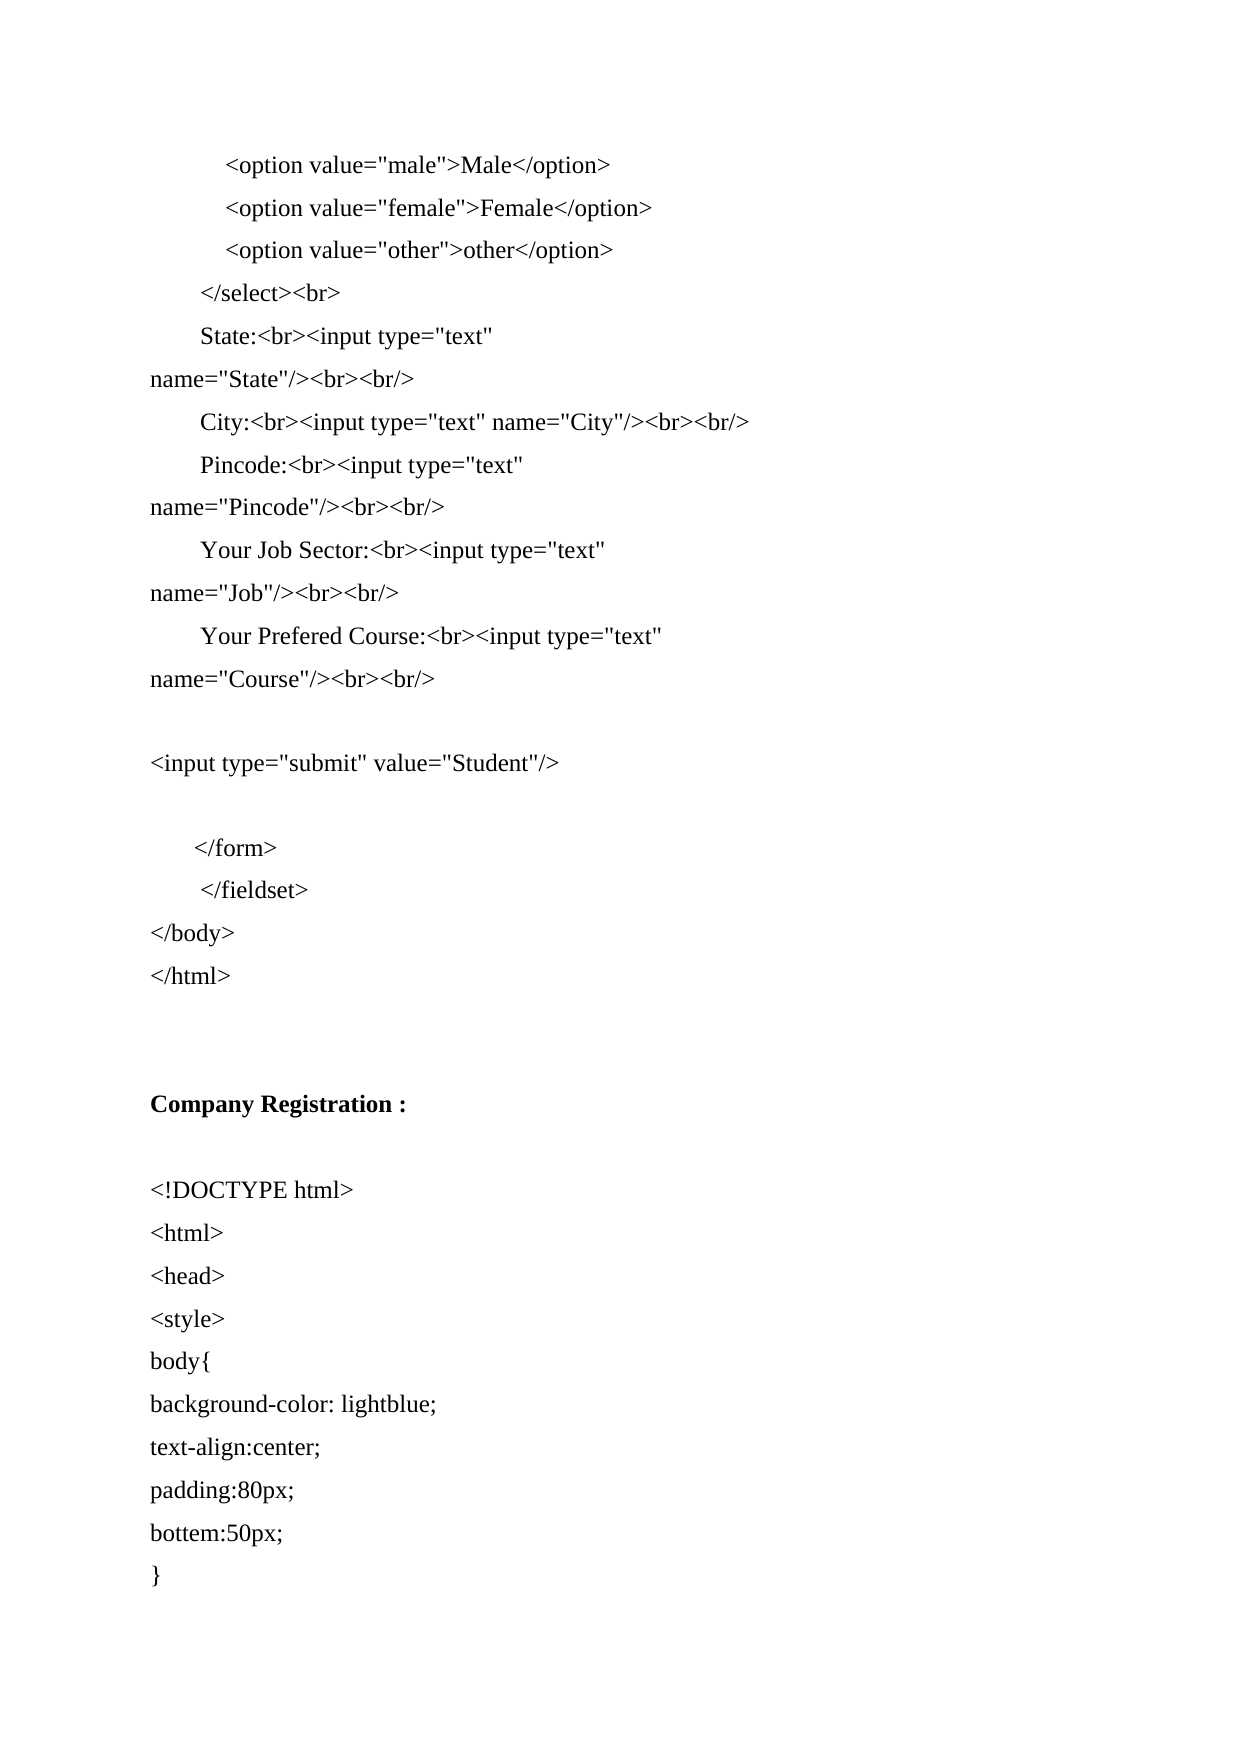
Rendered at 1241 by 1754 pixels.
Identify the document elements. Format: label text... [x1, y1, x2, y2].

text <option value="female">Female</option> [150, 193, 759, 222]
text <option value="male">Male</option> [150, 150, 759, 179]
text </form> [150, 833, 759, 861]
text City:<br><input type="text" name="City"/><br><br/> [150, 407, 759, 436]
text text-align:center; [150, 1432, 759, 1461]
text <input type="submit" value="Student"/> [150, 748, 759, 777]
text Company Registration : [150, 1089, 759, 1118]
text bottem:50px; [150, 1518, 759, 1546]
text } [150, 1561, 759, 1589]
text background-color: lightblue; [150, 1389, 759, 1418]
text <option value="other">other</option> [150, 236, 759, 264]
text <html> [150, 1218, 759, 1247]
text <!DOCTYPE html> [150, 1175, 759, 1204]
text </html> [150, 961, 759, 990]
text body{ [150, 1346, 759, 1375]
text </body> [150, 918, 759, 947]
text padding:80px; [150, 1475, 759, 1504]
text </fieldset> [150, 876, 759, 904]
text <style> [150, 1304, 759, 1332]
text Your Job Sector:<br><input type="text" name="Job"/><br><br/> [150, 535, 759, 607]
text State:<br><input type="text" name="State"/><br><br/> [150, 321, 759, 393]
text Your Prefered Course:<br><input type="text" name="Course"/><br><br/> [150, 621, 759, 692]
text <head> [150, 1261, 759, 1289]
text Pincode:<br><input type="text" name="Pincode"/><br><br/> [150, 450, 759, 521]
text </select><br> [150, 278, 759, 307]
